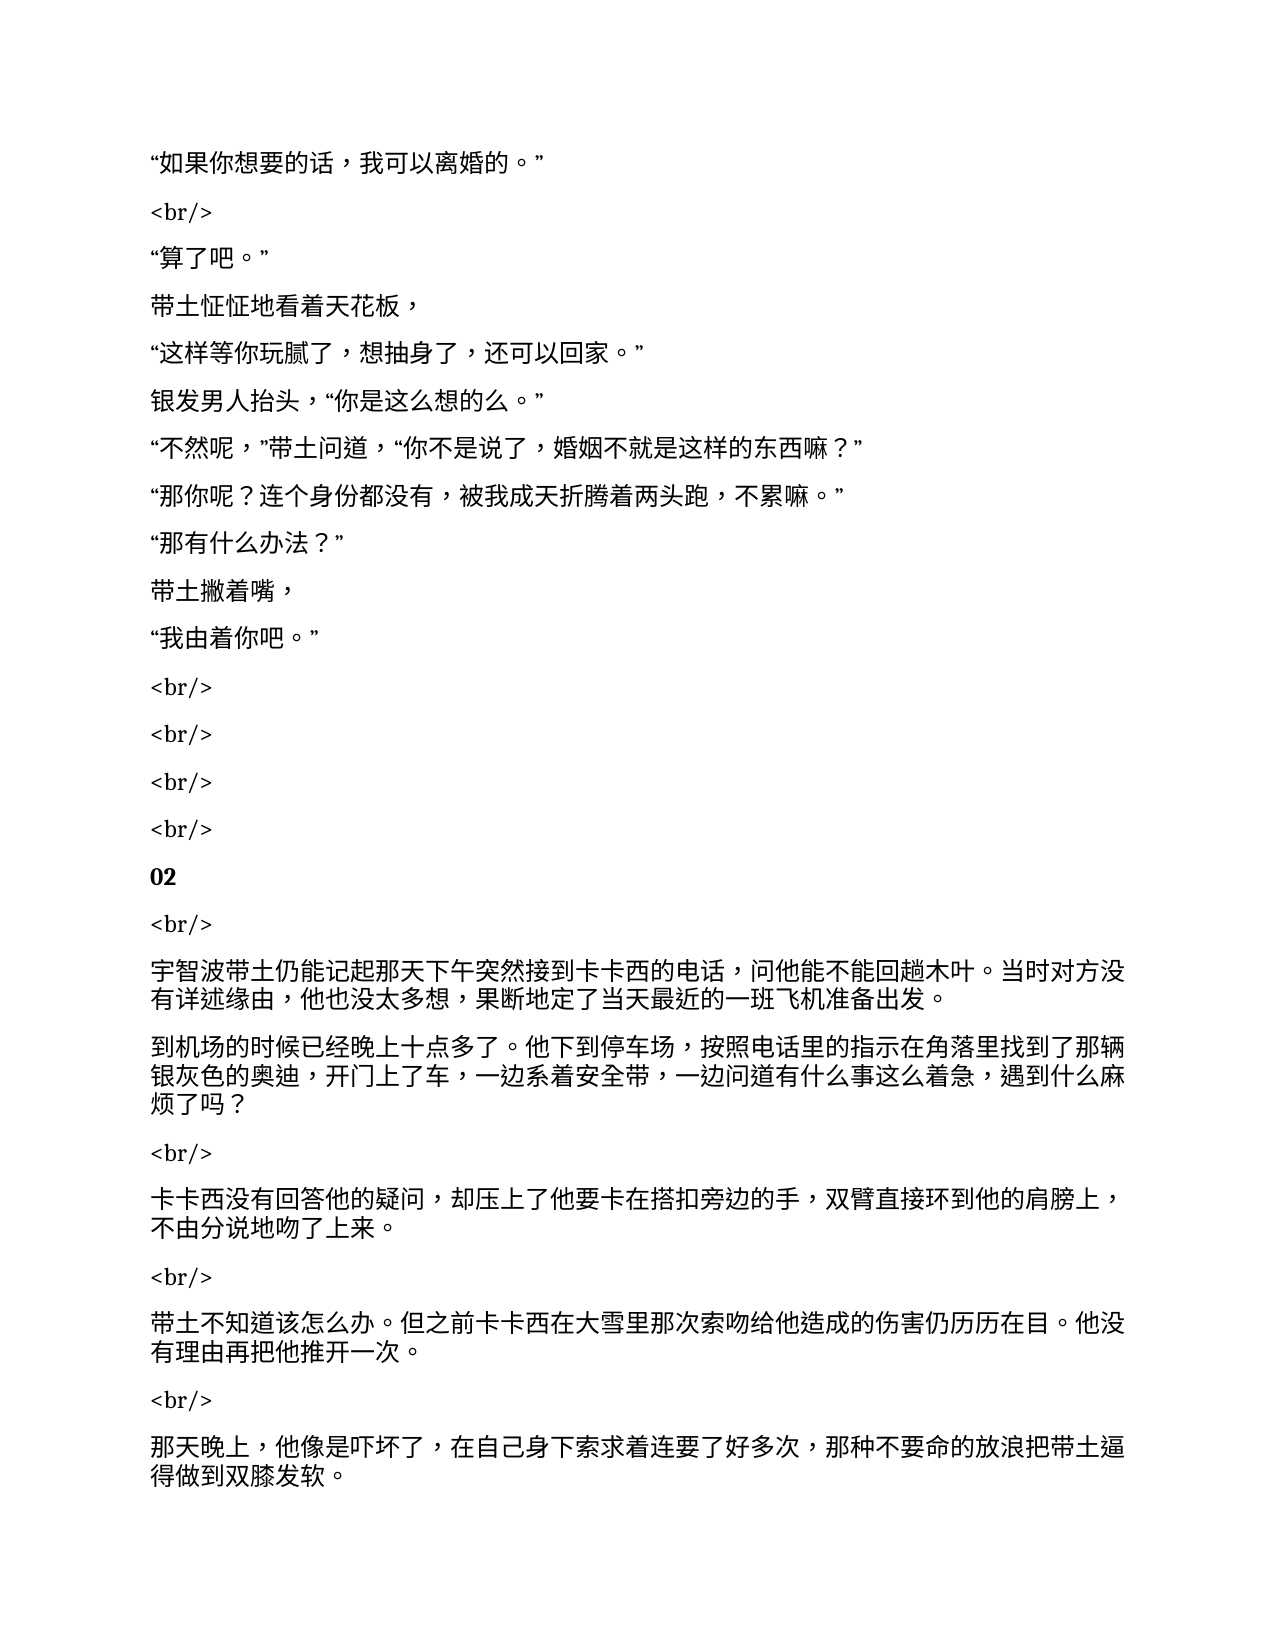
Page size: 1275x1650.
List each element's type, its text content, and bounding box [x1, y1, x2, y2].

text <br/> [150, 1262, 1125, 1291]
text 02 [150, 862, 1125, 891]
text 宇智波带土仍能记起那天下午突然接到卡卡西的电话，问他能不能回趟木叶。当时对方没有详述缘由，他也没太多想，果断地定了当天最近的一班飞机准备出发。 [150, 957, 1125, 1015]
text 带土怔怔地看着天花板， [150, 292, 1125, 321]
text <br/> [150, 1139, 1125, 1167]
text <br/> [150, 672, 1125, 701]
text 那天晚上，他像是吓坏了，在自己身下索求着连要了好多次，那种不要命的放浪把带土逼得做到双膝发软。 [150, 1434, 1125, 1491]
text <br/> [150, 1386, 1125, 1415]
text “那有什么办法？” [150, 530, 1125, 559]
text <br/> [150, 910, 1125, 939]
text <br/> [150, 197, 1125, 226]
text “我由着你吧。” [150, 625, 1125, 654]
text 带土撇着嘴， [150, 577, 1125, 606]
text “这样等你玩腻了，想抽身了，还可以回家。” [150, 340, 1125, 369]
text “不然呢，”带土问道，“你不是说了，婚姻不就是这样的东西嘛？” [150, 435, 1125, 464]
text <br/> [150, 815, 1125, 844]
text <br/> [150, 767, 1125, 796]
text 银发男人抬头，“你是这么想的么。” [150, 387, 1125, 416]
text “如果你想要的话，我可以离婚的。” [150, 150, 1125, 179]
text 卡卡西没有回答他的疑问，却压上了他要卡在搭扣旁边的手，双臂直接环到他的肩膀上，不由分说地吻了上来。 [150, 1186, 1125, 1244]
text “算了吧。” [150, 245, 1125, 274]
text 带土不知道该怎么办。但之前卡卡西在大雪里那次索吻给他造成的伤害仍历历在目。他没有理由再把他推开一次。 [150, 1310, 1125, 1367]
text <br/> [150, 720, 1125, 749]
text “那你呢？连个身份都没有，被我成天折腾着两头跑，不累嘛。” [150, 482, 1125, 511]
text 到机场的时候已经晚上十点多了。他下到停车场，按照电话里的指示在角落里找到了那辆银灰色的奥迪，开门上了车，一边系着安全带，一边问道有什么事这么着急，遇到什么麻烦了吗？ [150, 1034, 1125, 1120]
